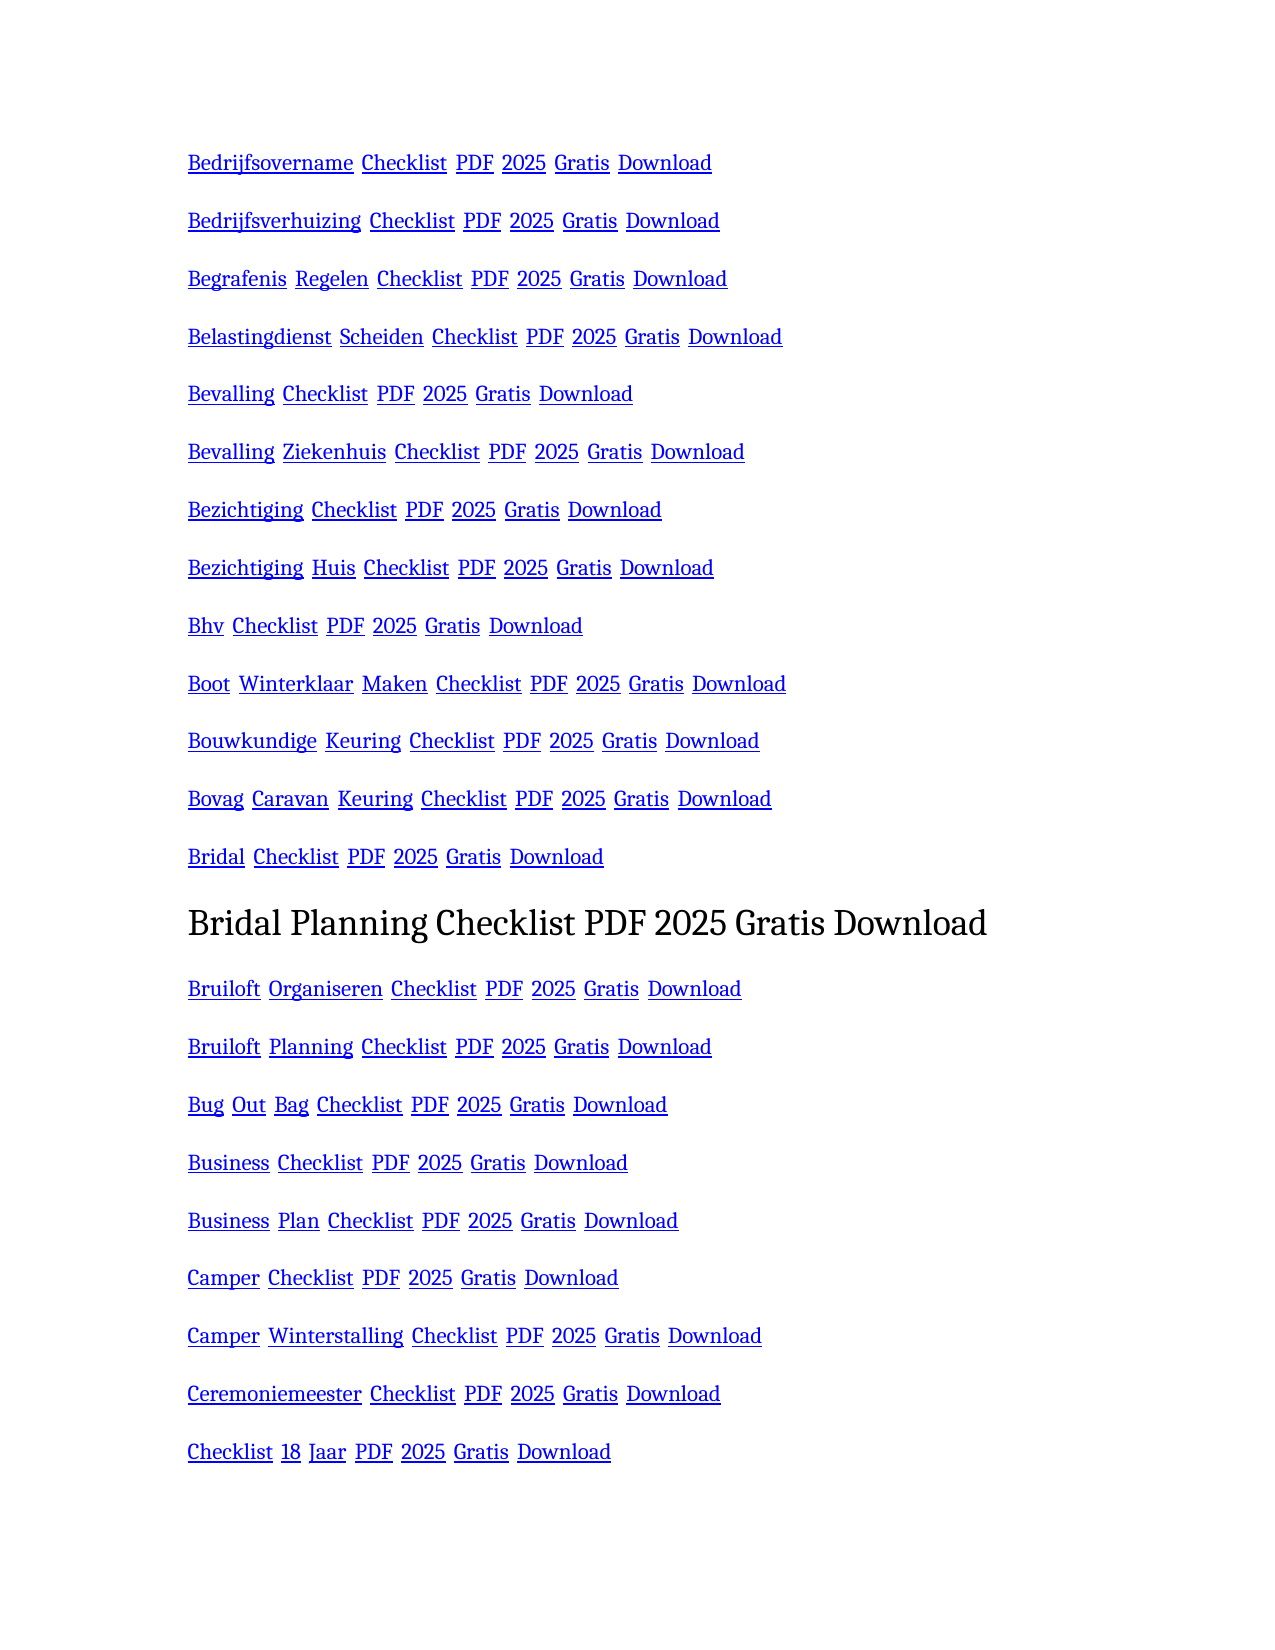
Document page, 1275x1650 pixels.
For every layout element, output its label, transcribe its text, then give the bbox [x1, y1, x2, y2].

text Ceremoniemeester Checklist PDF 2025 Gratis Download [187, 1381, 1087, 1407]
text Bovag Caravan Keuring Checklist PDF 2025 Gratis Download [187, 786, 1087, 812]
text Bruiloft Planning Checklist PDF 2025 Gratis Download [187, 1034, 1087, 1060]
text Boot Winterklaar Maken Checklist PDF 2025 Gratis Download [187, 670, 1087, 697]
text Camper Checklist PDF 2025 Gratis Download [187, 1265, 1087, 1292]
text Bezichtiging Huis Checklist PDF 2025 Gratis Download [187, 555, 1087, 581]
text Belastingdienst Scheiden Checklist PDF 2025 Gratis Download [187, 323, 1087, 350]
text Bruiloft Organiseren Checklist PDF 2025 Gratis Download [187, 976, 1087, 1002]
text Bevalling Ziekenhuis Checklist PDF 2025 Gratis Download [187, 439, 1087, 465]
text Bridal Planning Checklist PDF 2025 Gratis Download [187, 902, 1087, 945]
text Camper Winterstalling Checklist PDF 2025 Gratis Download [187, 1323, 1087, 1349]
text Bouwkundige Keuring Checklist PDF 2025 Gratis Download [187, 728, 1087, 754]
text Checklist 18 Jaar PDF 2025 Gratis Download [187, 1439, 1087, 1465]
text Bhv Checklist PDF 2025 Gratis Download [187, 612, 1087, 639]
text Begrafenis Regelen Checklist PDF 2025 Gratis Download [187, 266, 1087, 292]
text Bridal Checklist PDF 2025 Gratis Download [187, 844, 1087, 870]
text Bug Out Bag Checklist PDF 2025 Gratis Download [187, 1092, 1087, 1118]
text Bedrijfsovername Checklist PDF 2025 Gratis Download [187, 150, 1087, 176]
text Bedrijfsverhuizing Checklist PDF 2025 Gratis Download [187, 208, 1087, 234]
text Business Plan Checklist PDF 2025 Gratis Download [187, 1207, 1087, 1234]
text Bevalling Checklist PDF 2025 Gratis Download [187, 381, 1087, 408]
text Bezichtiging Checklist PDF 2025 Gratis Download [187, 497, 1087, 523]
text Business Checklist PDF 2025 Gratis Download [187, 1149, 1087, 1176]
